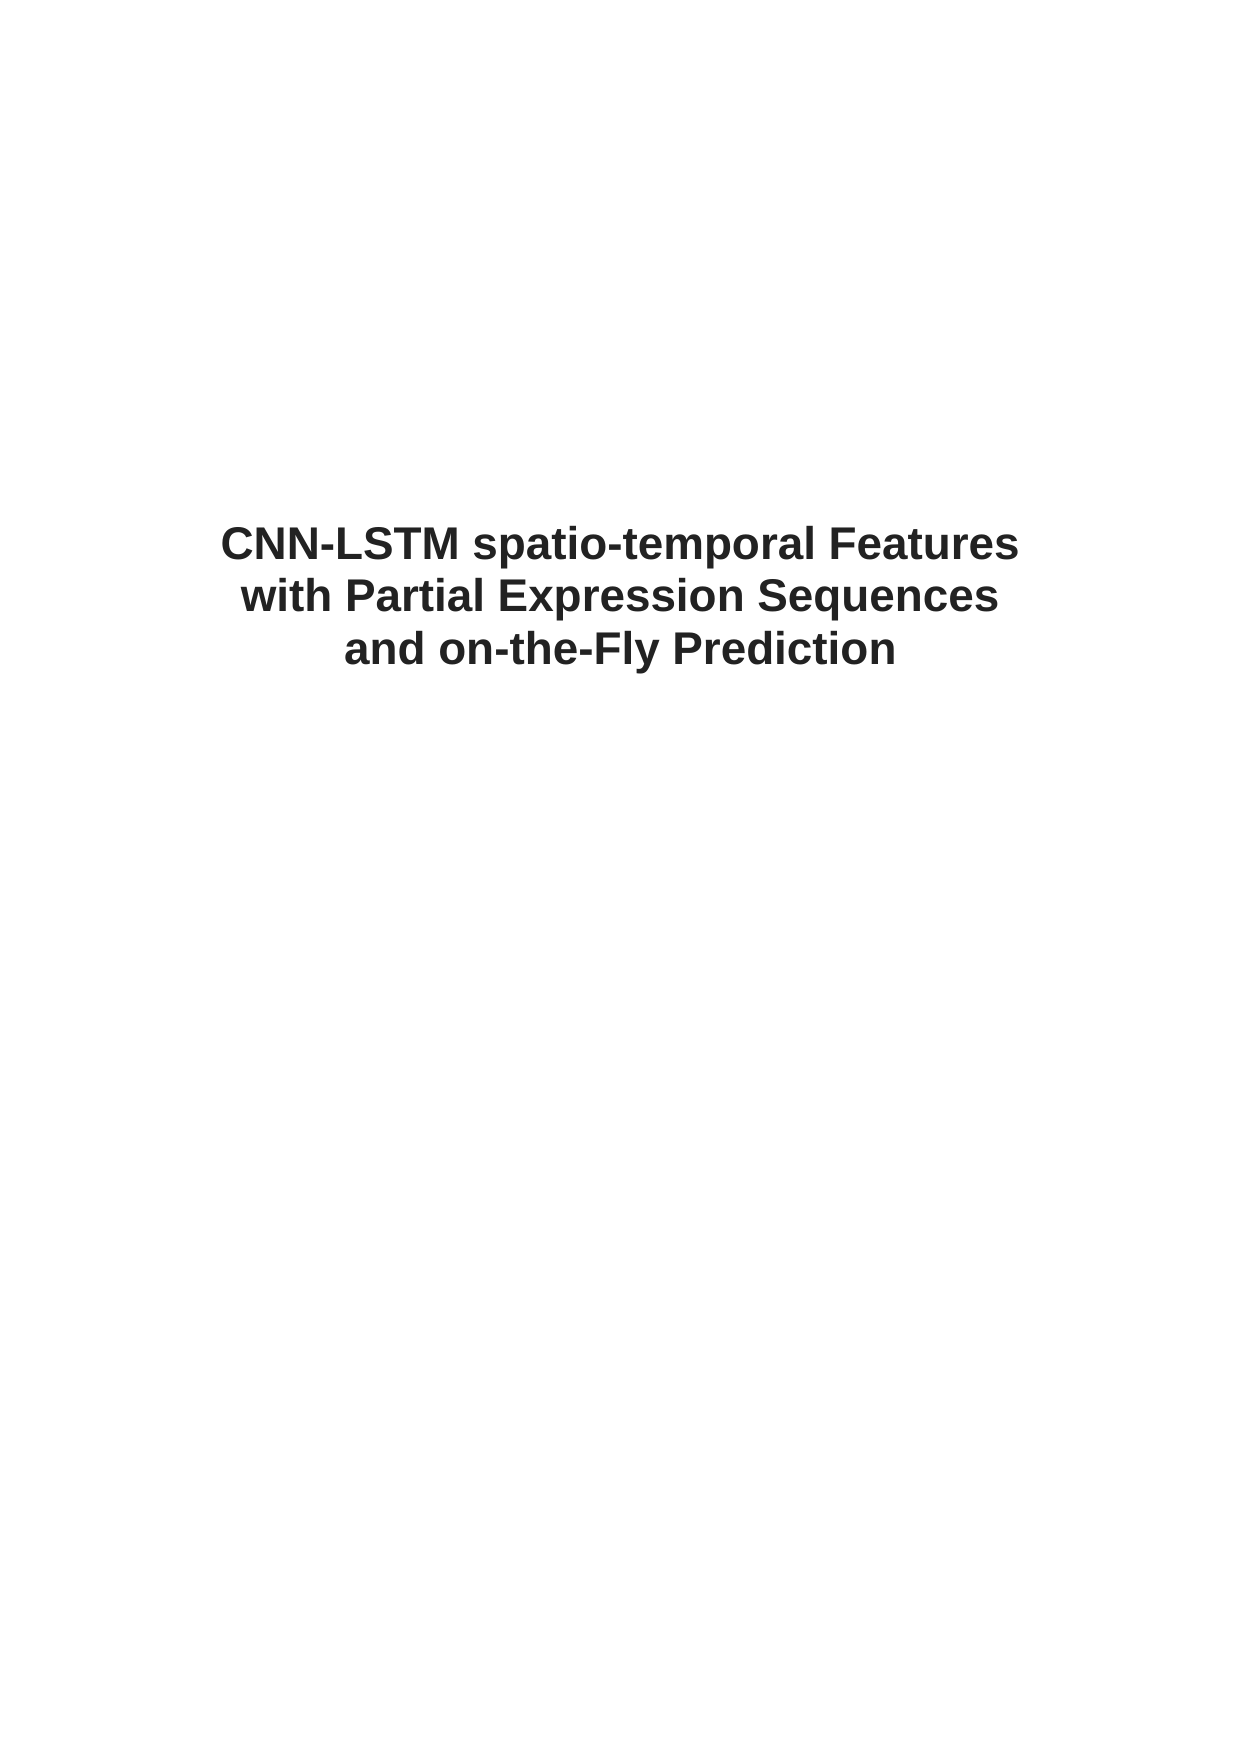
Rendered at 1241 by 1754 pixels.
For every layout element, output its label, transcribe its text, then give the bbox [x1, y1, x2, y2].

text and on-the-Fly Prediction [150, 622, 1090, 674]
text CNN-LSTM spatio-temporal Features [150, 516, 1090, 569]
text with Partial Expression Sequences [150, 569, 1090, 622]
